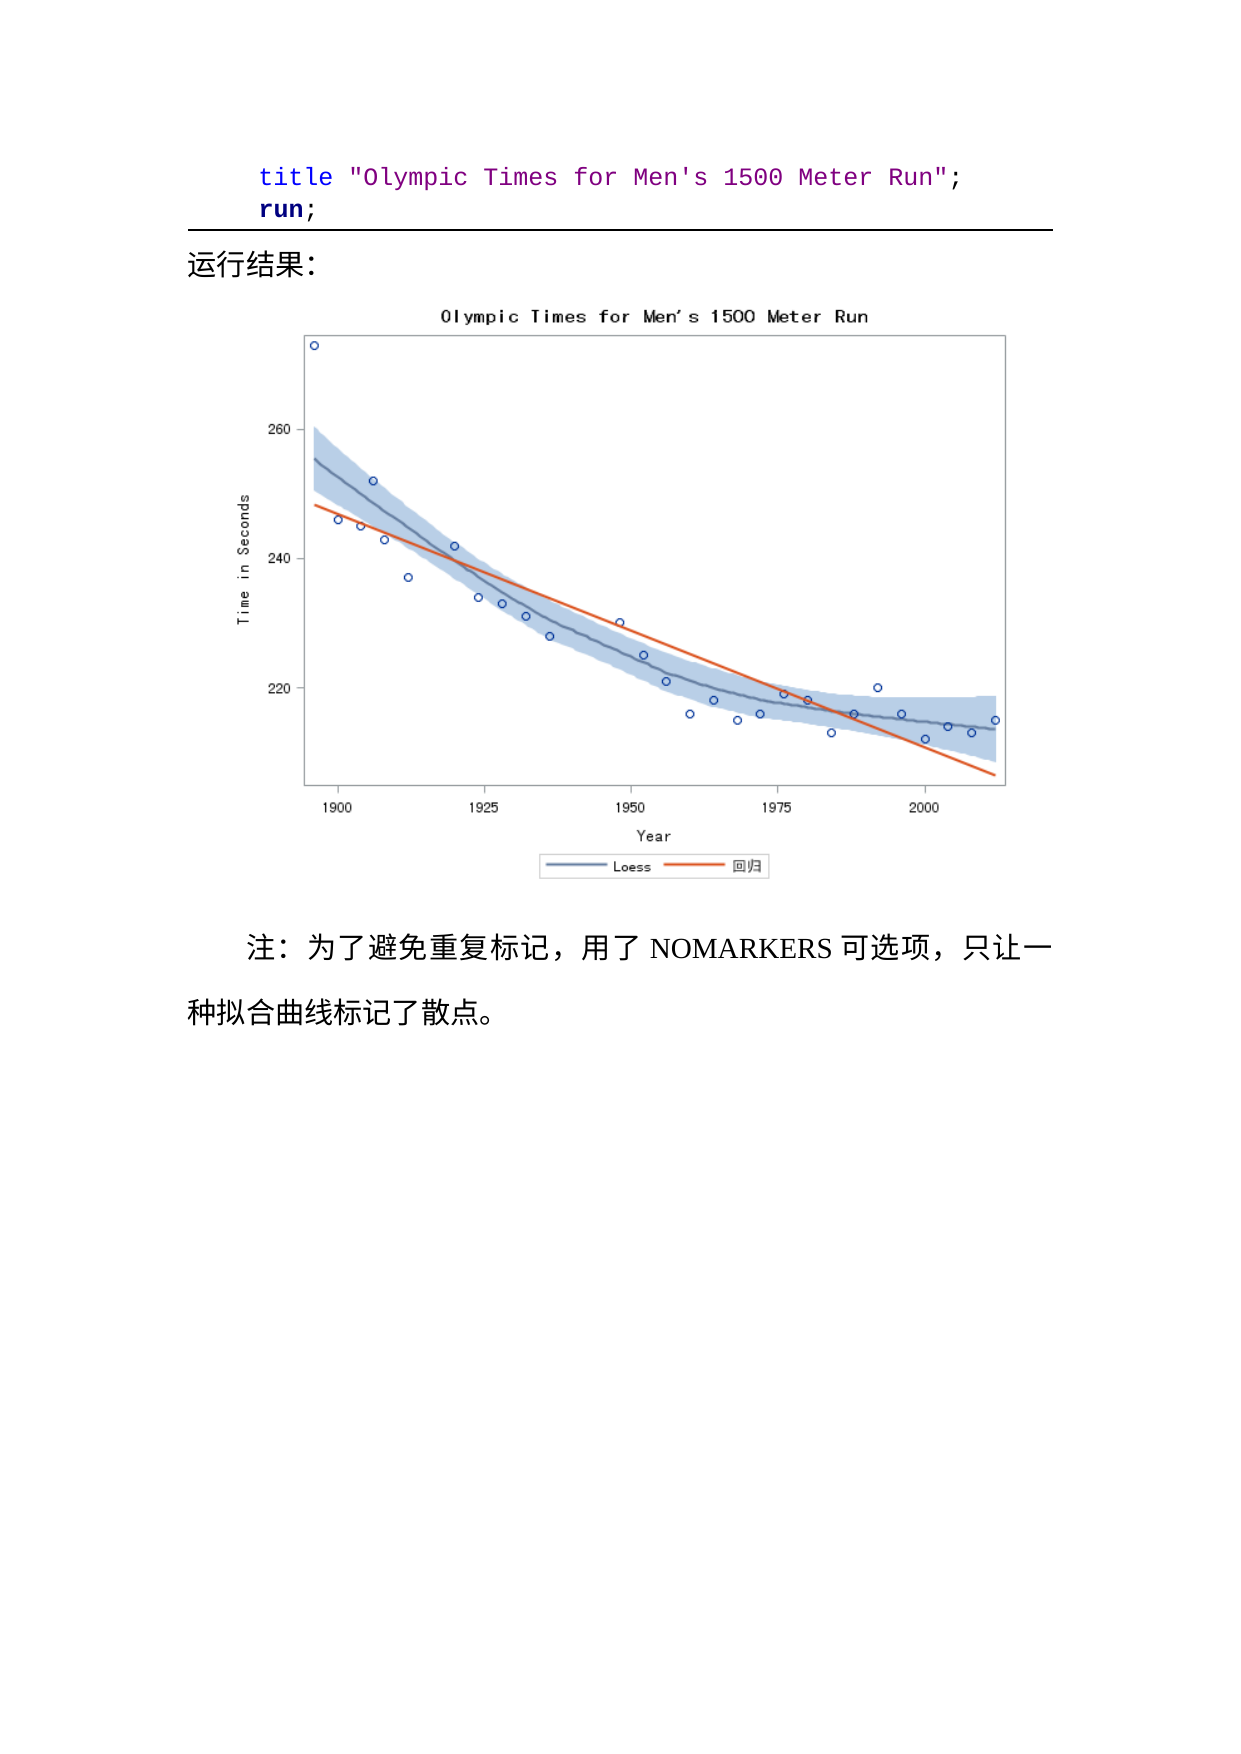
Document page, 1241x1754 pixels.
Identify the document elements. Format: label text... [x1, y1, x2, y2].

text run; [187, 194, 1053, 231]
text 注：为了避免重复标记，用了NOMARKERS可选项，只让一种拟合曲线标记了散点。 [187, 913, 1053, 1043]
picture [225, 295, 1015, 884]
text 运行结果： [187, 231, 1053, 296]
text title "Olympic Times for Men's 1500 Meter Run"; [187, 162, 1053, 194]
